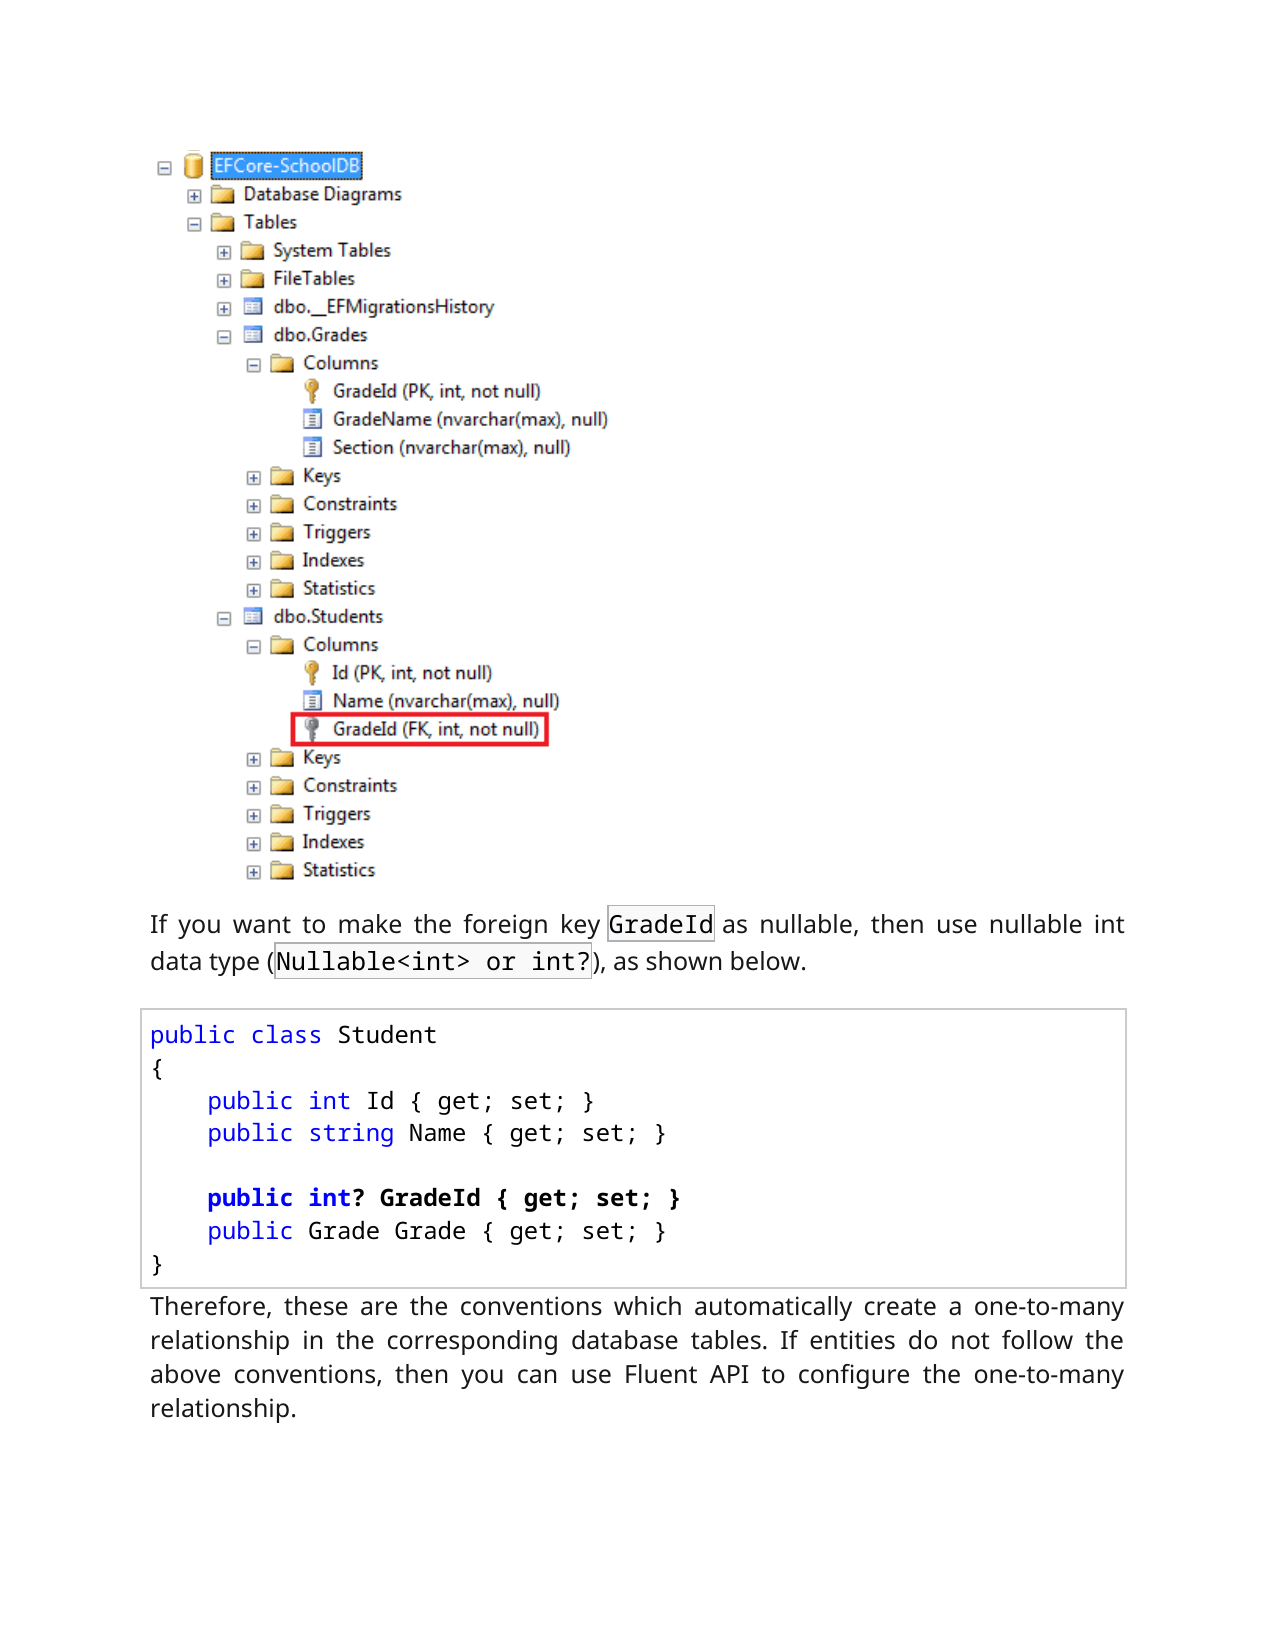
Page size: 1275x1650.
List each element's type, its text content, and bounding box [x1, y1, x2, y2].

picture [150, 150, 629, 886]
text If you want to make the foreign key GradeId as nullable, then use nullable int data type (Nullable<int> or int?), as shown below. [150, 905, 1125, 979]
text public int? GradeId { get; set; } [150, 1181, 1125, 1214]
text { [150, 1051, 1125, 1083]
text public class Student [142, 1010, 1125, 1051]
text } [142, 1237, 1125, 1287]
text public int Id { get; set; } [150, 1083, 1125, 1116]
text public string Name { get; set; } [150, 1116, 1125, 1149]
text public Grade Grade { get; set; } [150, 1214, 1125, 1237]
text Therefore, these are the conventions which automatically create a one-to-many relationship in the corresponding database tables. If entities do not follow the above conventions, then you can use Fluent API to configure the one-to-many relationship. [150, 1289, 1125, 1425]
